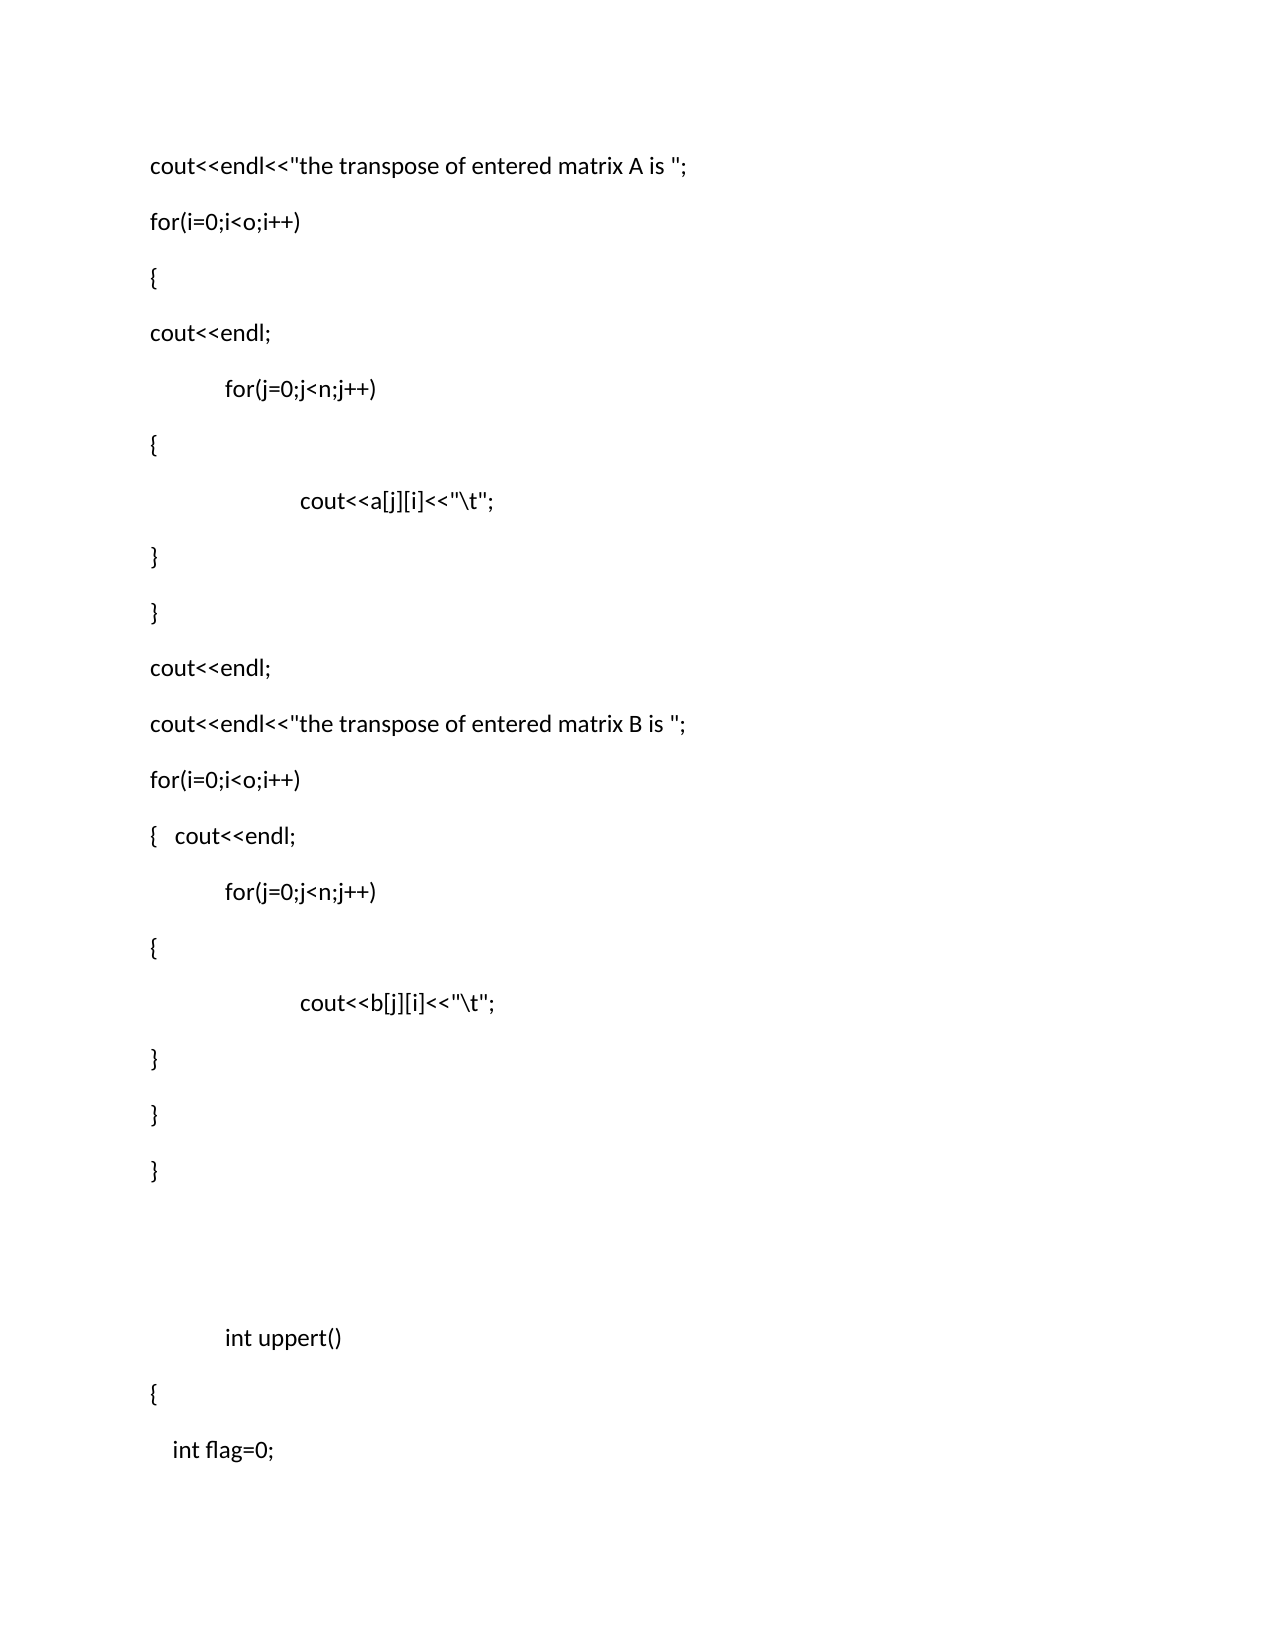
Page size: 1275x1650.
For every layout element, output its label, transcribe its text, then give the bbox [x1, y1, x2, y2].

text } [150, 597, 1125, 627]
text { [150, 429, 1125, 460]
text cout<<b[j][i]<<"\t"; [150, 987, 1125, 1018]
text cout<<endl<<"the transpose of entered matrix A is "; [150, 150, 1125, 181]
text for(j=0;j<n;j++) [150, 876, 1125, 906]
text { cout<<endl; [150, 820, 1125, 851]
text cout<<endl<<"the transpose of entered matrix B is "; [150, 708, 1125, 739]
text { [150, 932, 1125, 962]
text } [150, 1155, 1125, 1186]
text for(i=0;i<o;i++) [150, 206, 1125, 236]
text cout<<endl; [150, 652, 1125, 683]
text for(j=0;j<n;j++) [150, 373, 1125, 404]
text { [150, 262, 1125, 292]
text } [150, 541, 1125, 571]
text int flag=0; [150, 1434, 1125, 1465]
text } [150, 1043, 1125, 1074]
text } [150, 1099, 1125, 1130]
text for(i=0;i<o;i++) [150, 764, 1125, 795]
text cout<<a[j][i]<<"\t"; [150, 485, 1125, 516]
text int uppert() [150, 1322, 1125, 1353]
text cout<<endl; [150, 317, 1125, 348]
text { [150, 1378, 1125, 1409]
